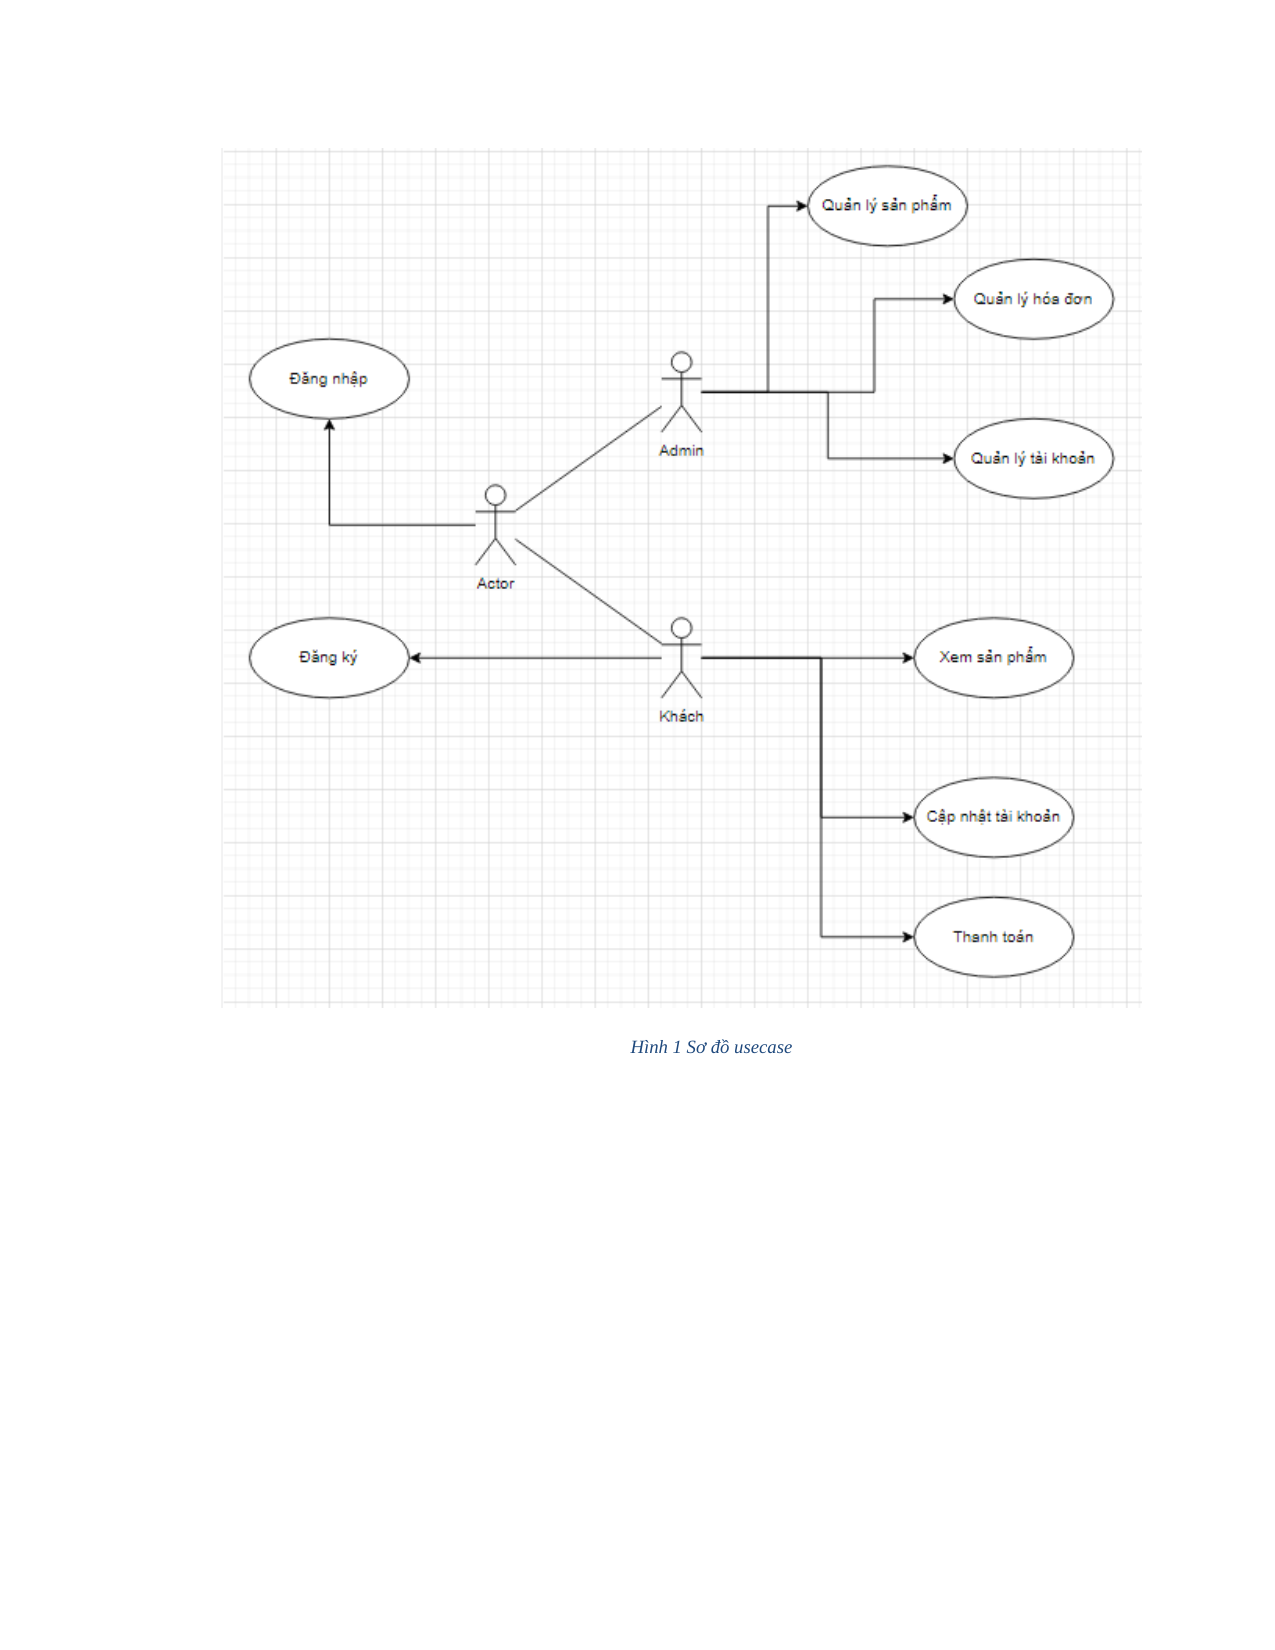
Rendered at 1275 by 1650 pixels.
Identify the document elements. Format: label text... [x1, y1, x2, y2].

picture [221, 148, 1142, 1008]
